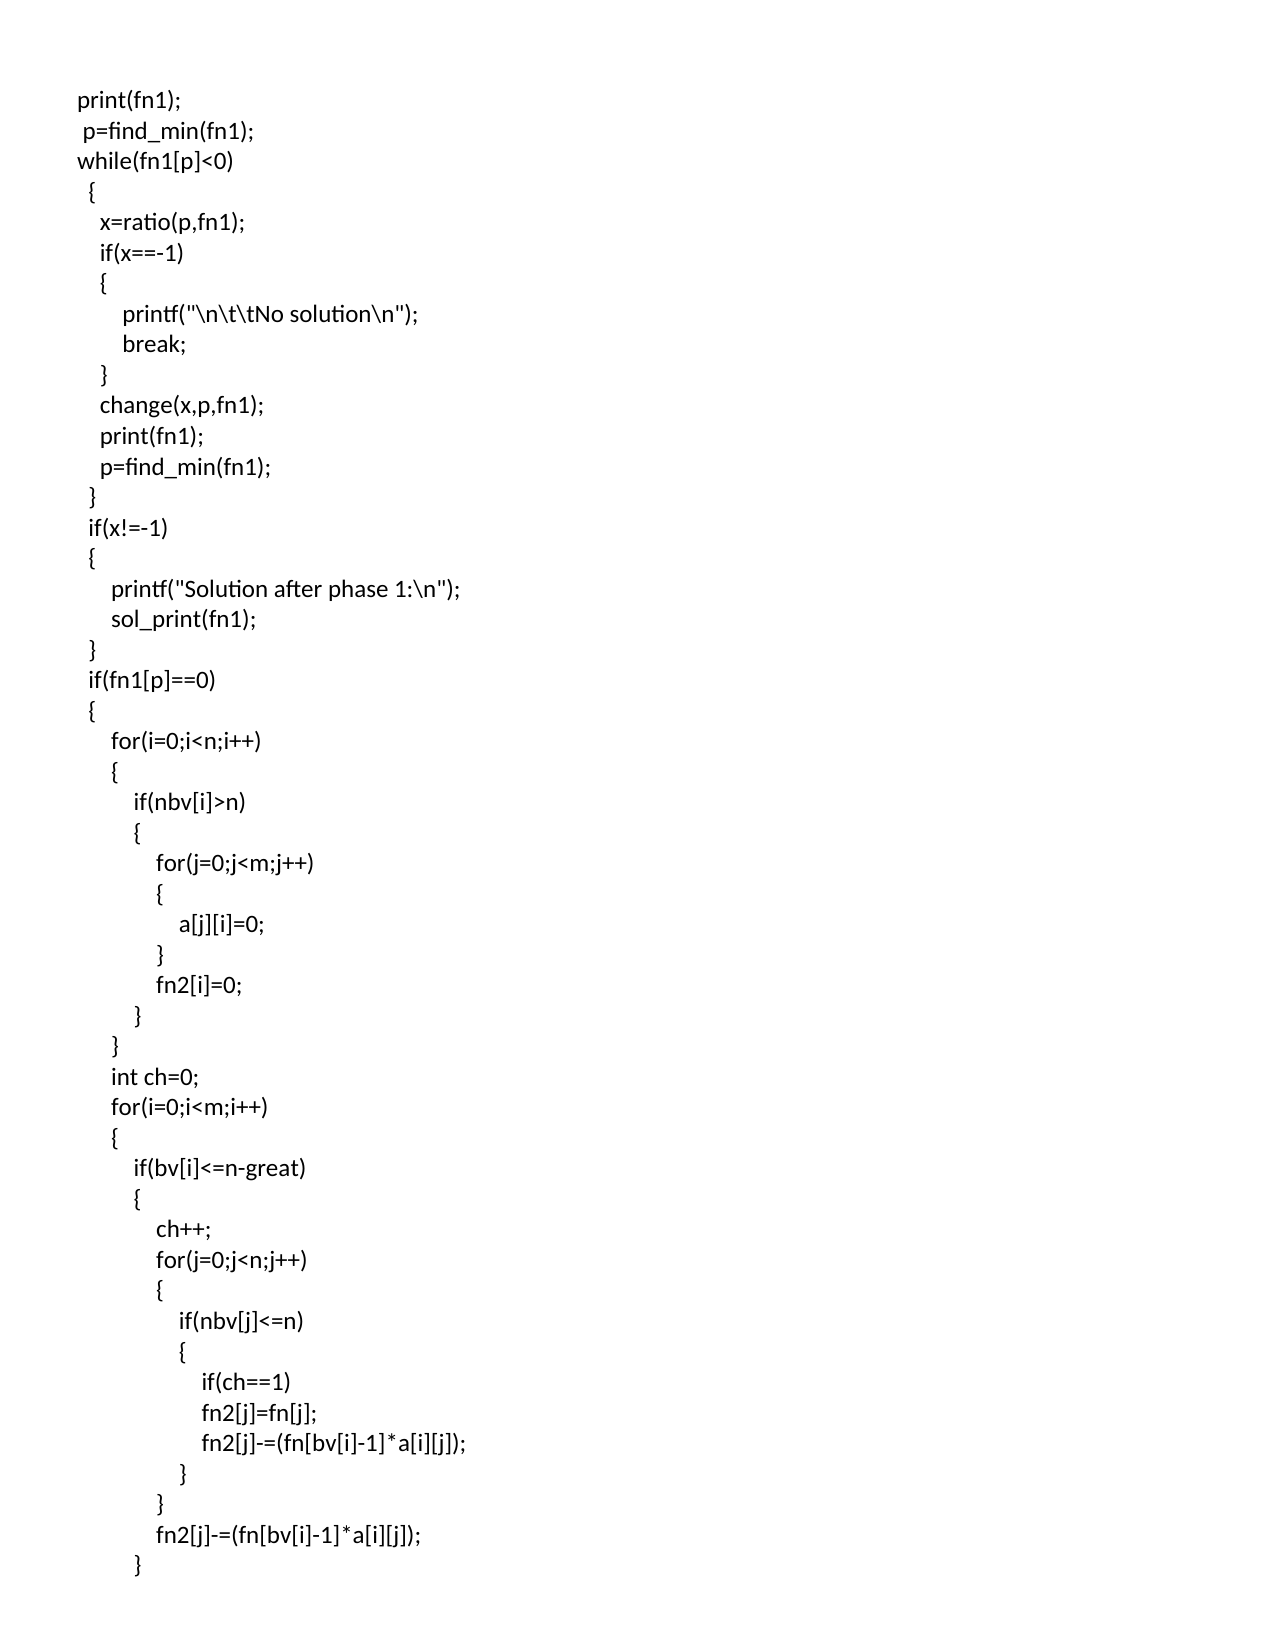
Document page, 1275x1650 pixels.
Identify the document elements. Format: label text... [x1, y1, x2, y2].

text { [66, 1336, 1247, 1366]
text { [66, 1275, 1247, 1305]
text } [66, 1488, 1247, 1519]
text fn2[j]=fn[j]; [66, 1397, 1247, 1427]
text p=find_min(fn1); [66, 451, 1247, 481]
text { [66, 756, 1247, 786]
text } [66, 1031, 1247, 1061]
text { [66, 878, 1247, 908]
text fn2[i]=0; [66, 969, 1247, 1000]
text a[j][i]=0; [66, 908, 1247, 939]
text } [66, 1000, 1247, 1031]
text } [66, 481, 1247, 512]
text for(i=0;i<n;i++) [66, 725, 1247, 756]
text fn2[j]-=(fn[bv[i]-1]*a[i][j]); [66, 1427, 1247, 1458]
text int ch=0; [66, 1061, 1247, 1092]
text for(j=0;j<n;j++) [66, 1244, 1247, 1275]
text if(fn1[p]==0) [66, 664, 1247, 695]
text } [66, 1458, 1247, 1488]
text { [66, 1122, 1247, 1153]
text if(bv[i]<=n-great) [66, 1153, 1247, 1183]
text } [66, 634, 1247, 664]
text { [66, 267, 1247, 298]
text break; [66, 328, 1247, 359]
text print(fn1); [66, 420, 1247, 451]
text x=ratio(p,fn1); [66, 206, 1247, 237]
text print(fn1); [66, 84, 1247, 115]
text { [66, 817, 1247, 847]
text { [66, 1183, 1247, 1214]
text if(nbv[i]>n) [66, 786, 1247, 817]
text while(fn1[p]<0) [66, 145, 1247, 176]
text printf("Solution after phase 1:\n"); [66, 573, 1247, 603]
text change(x,p,fn1); [66, 389, 1247, 420]
text if(x==-1) [66, 237, 1247, 267]
text ch++; [66, 1214, 1247, 1244]
text { [66, 176, 1247, 206]
text p=find_min(fn1); [66, 115, 1247, 145]
text } [66, 359, 1247, 389]
text { [66, 695, 1247, 725]
text { [66, 542, 1247, 573]
text if(x!=-1) [66, 512, 1247, 542]
text } [66, 1549, 1247, 1580]
text printf("\n\t\tNo solution\n"); [66, 298, 1247, 328]
text fn2[j]-=(fn[bv[i]-1]*a[i][j]); [66, 1519, 1247, 1549]
text if(nbv[j]<=n) [66, 1305, 1247, 1336]
text } [66, 939, 1247, 969]
text for(i=0;i<m;i++) [66, 1092, 1247, 1122]
text sol_print(fn1); [66, 603, 1247, 634]
text for(j=0;j<m;j++) [66, 847, 1247, 878]
text if(ch==1) [66, 1366, 1247, 1397]
